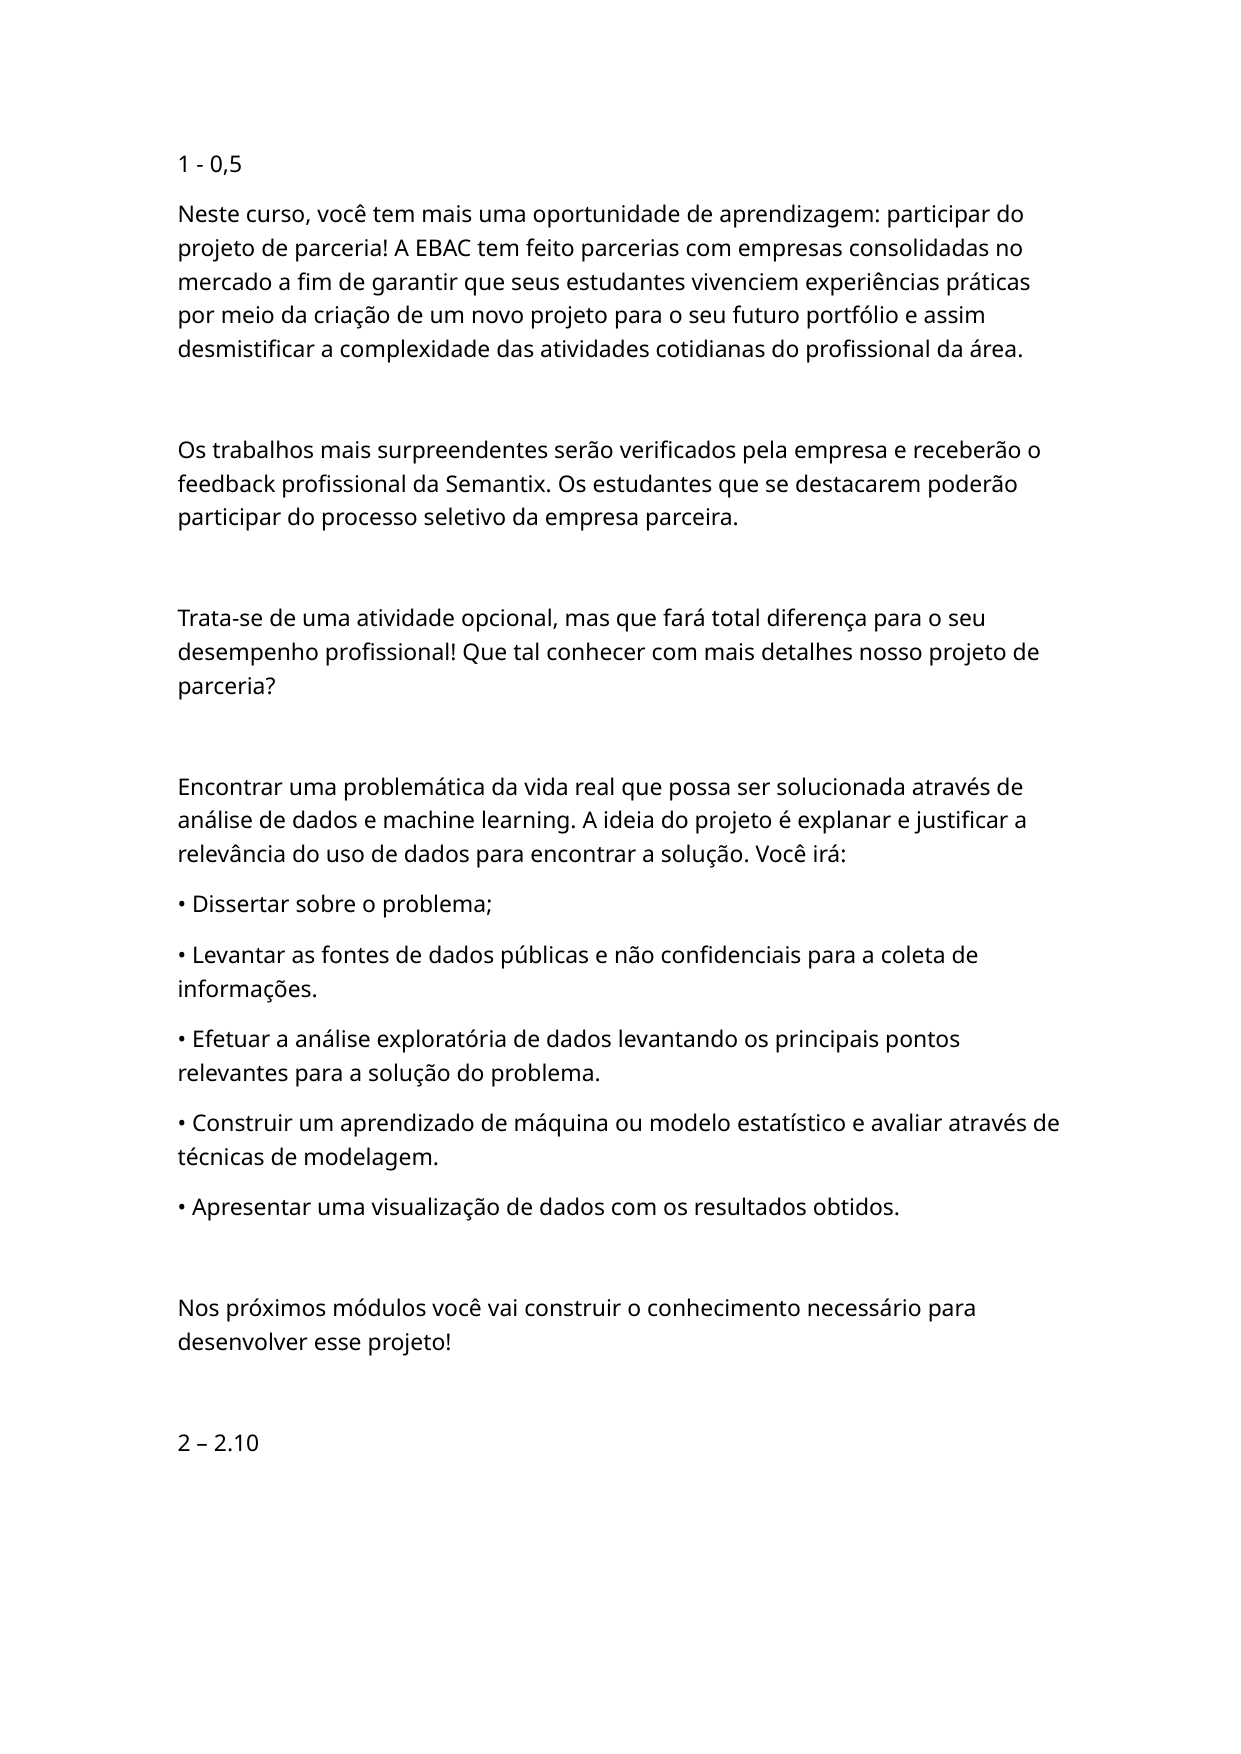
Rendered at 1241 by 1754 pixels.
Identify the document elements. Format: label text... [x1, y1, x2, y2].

text • Efetuar a análise exploratória de dados levantando os principais pontos relevantes para a solução do problema. [177, 1023, 1063, 1088]
text Os trabalhos mais surpreendentes serão verificados pela empresa e receberão o feedback profissional da Semantix. Os estudantes que se destacarem poderão participar do processo seletivo da empresa parceira. [177, 434, 1063, 533]
text Encontrar uma problemática da vida real que possa ser solucionada através de análise de dados e machine learning. A ideia do projeto é explanar e justificar a relevância do uso de dados para encontrar a solução. Você irá: [177, 771, 1063, 869]
text 1 - 0,5 [177, 148, 1063, 179]
text Trata-se de uma atividade opcional, mas que fará total diferença para o seu desempenho profissional! Que tal conhecer com mais detalhes nosso projeto de parceria? [177, 602, 1063, 701]
text Neste curso, você tem mais uma oportunidade de aprendizagem: participar do projeto de parceria! A EBAC tem feito parcerias com empresas consolidadas no mercado a fim de garantir que seus estudantes vivenciem experiências práticas por meio da criação de um novo projeto para o seu futuro portfólio e assim desmistificar a complexidade das atividades cotidianas do profissional da área. [177, 198, 1063, 364]
text • Dissertar sobre o problema; [177, 888, 1063, 920]
text • Levantar as fontes de dados públicas e não confidenciais para a coleta de informações. [177, 939, 1063, 1004]
text 2 – 2.10 [177, 1427, 1063, 1458]
text • Apresentar uma visualização de dados com os resultados obtidos. [177, 1191, 1063, 1223]
text Nos próximos módulos você vai construir o conhecimento necessário para desenvolver esse projeto! [177, 1292, 1063, 1357]
text • Construir um aprendizado de máquina ou modelo estatístico e avaliar através de técnicas de modelagem. [177, 1107, 1063, 1172]
